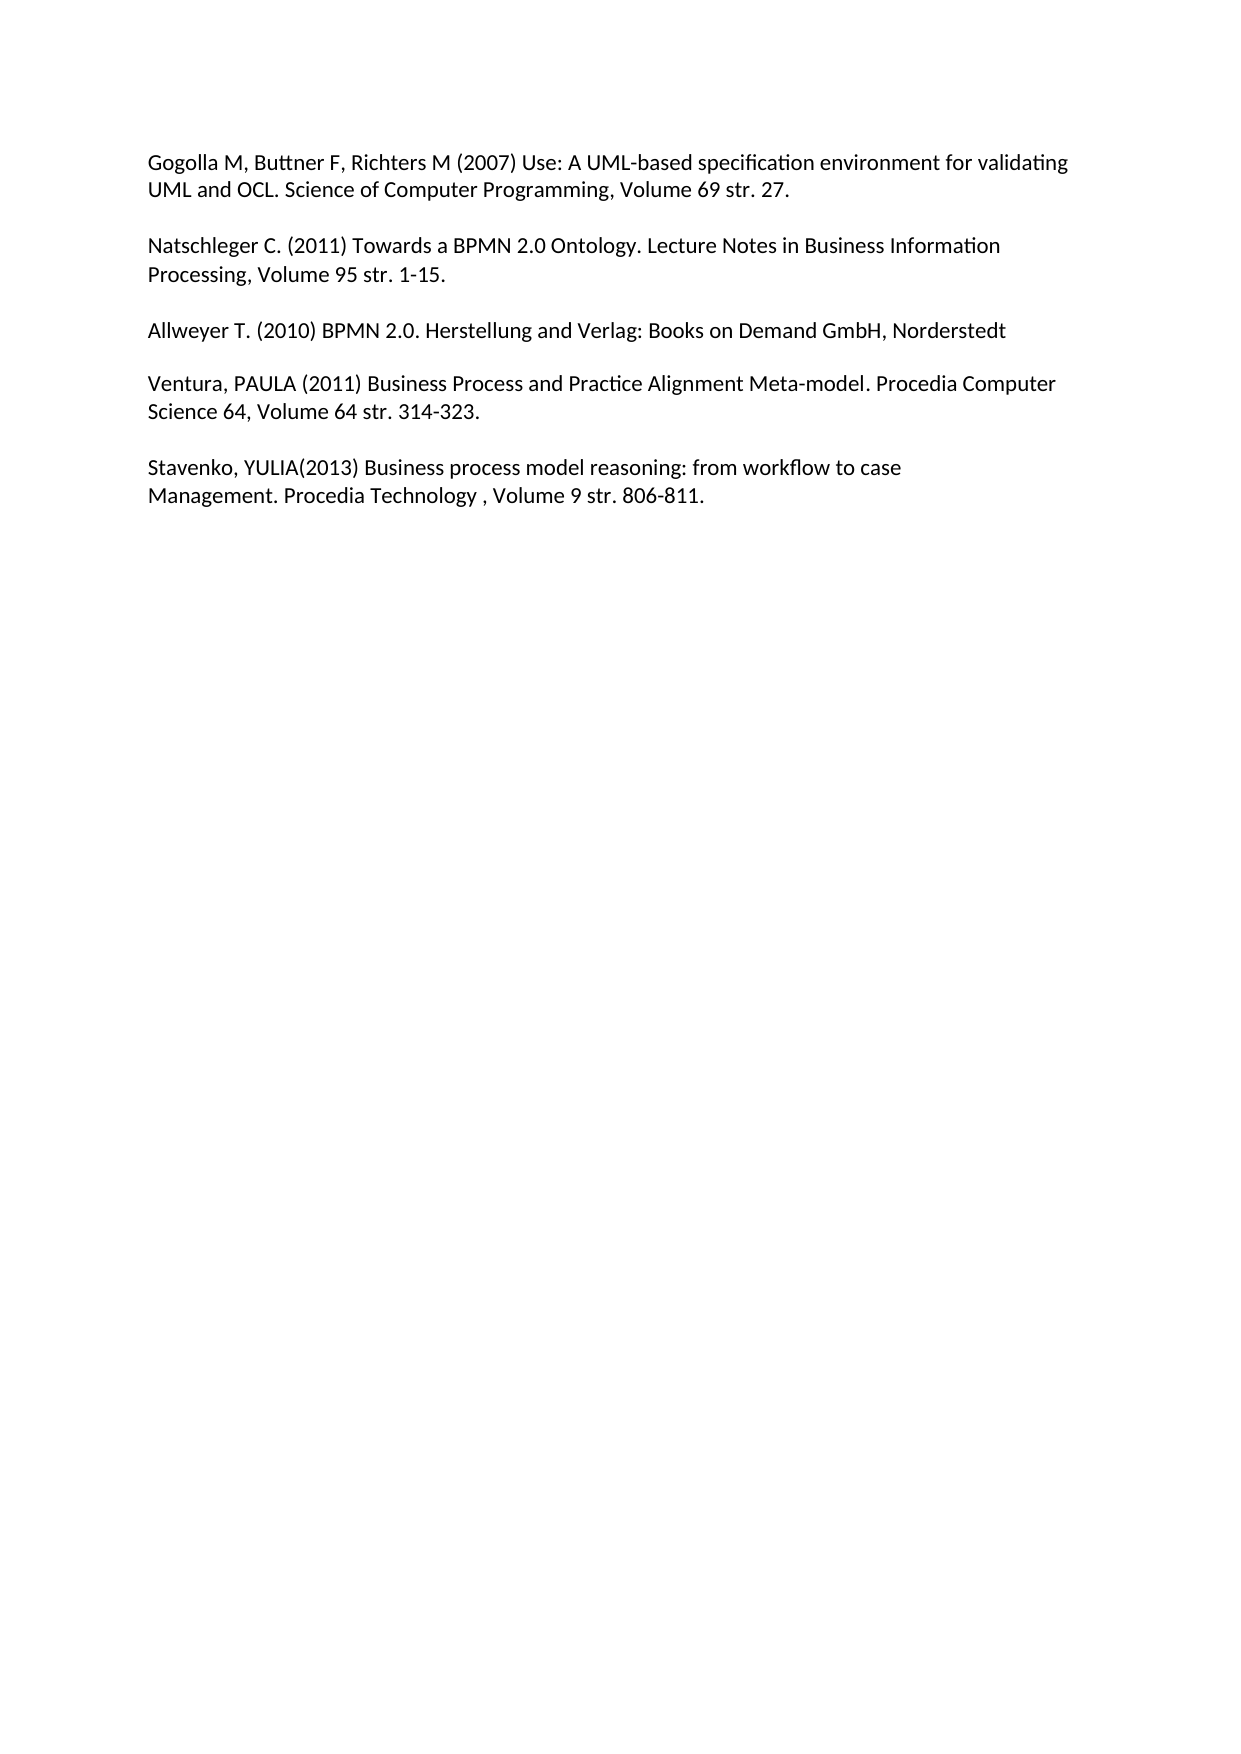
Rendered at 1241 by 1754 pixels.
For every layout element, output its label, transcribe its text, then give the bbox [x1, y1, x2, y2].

text Gogolla M, Buttner F, Richters M (2007) Use: A UML-based specification environment for validating [148, 148, 1093, 176]
text Natschleger C. (2011) Towards a BPMN 2.0 Ontology. Lecture Notes in Business Information Processing, Volume 95 str. 1-15. [148, 232, 1093, 288]
text Allweyer T. (2010) BPMN 2.0. Herstellung and Verlag: Books on Demand GmbH, Norderstedt [148, 316, 1093, 344]
text UML and OCL. Science of Computer Programming, Volume 69 str. 27. [148, 176, 1093, 204]
text Ventura, PAULA (2011) Business Process and Practice Alignment Meta-model. Procedia Computer Science 64, Volume 64 str. 314-323. [148, 369, 1093, 425]
text Stavenko, YULIA(2013) Business process model reasoning: from workflow to case [148, 453, 1093, 481]
text Management. Procedia Technology , Volume 9 str. 806-811. [148, 481, 1093, 509]
